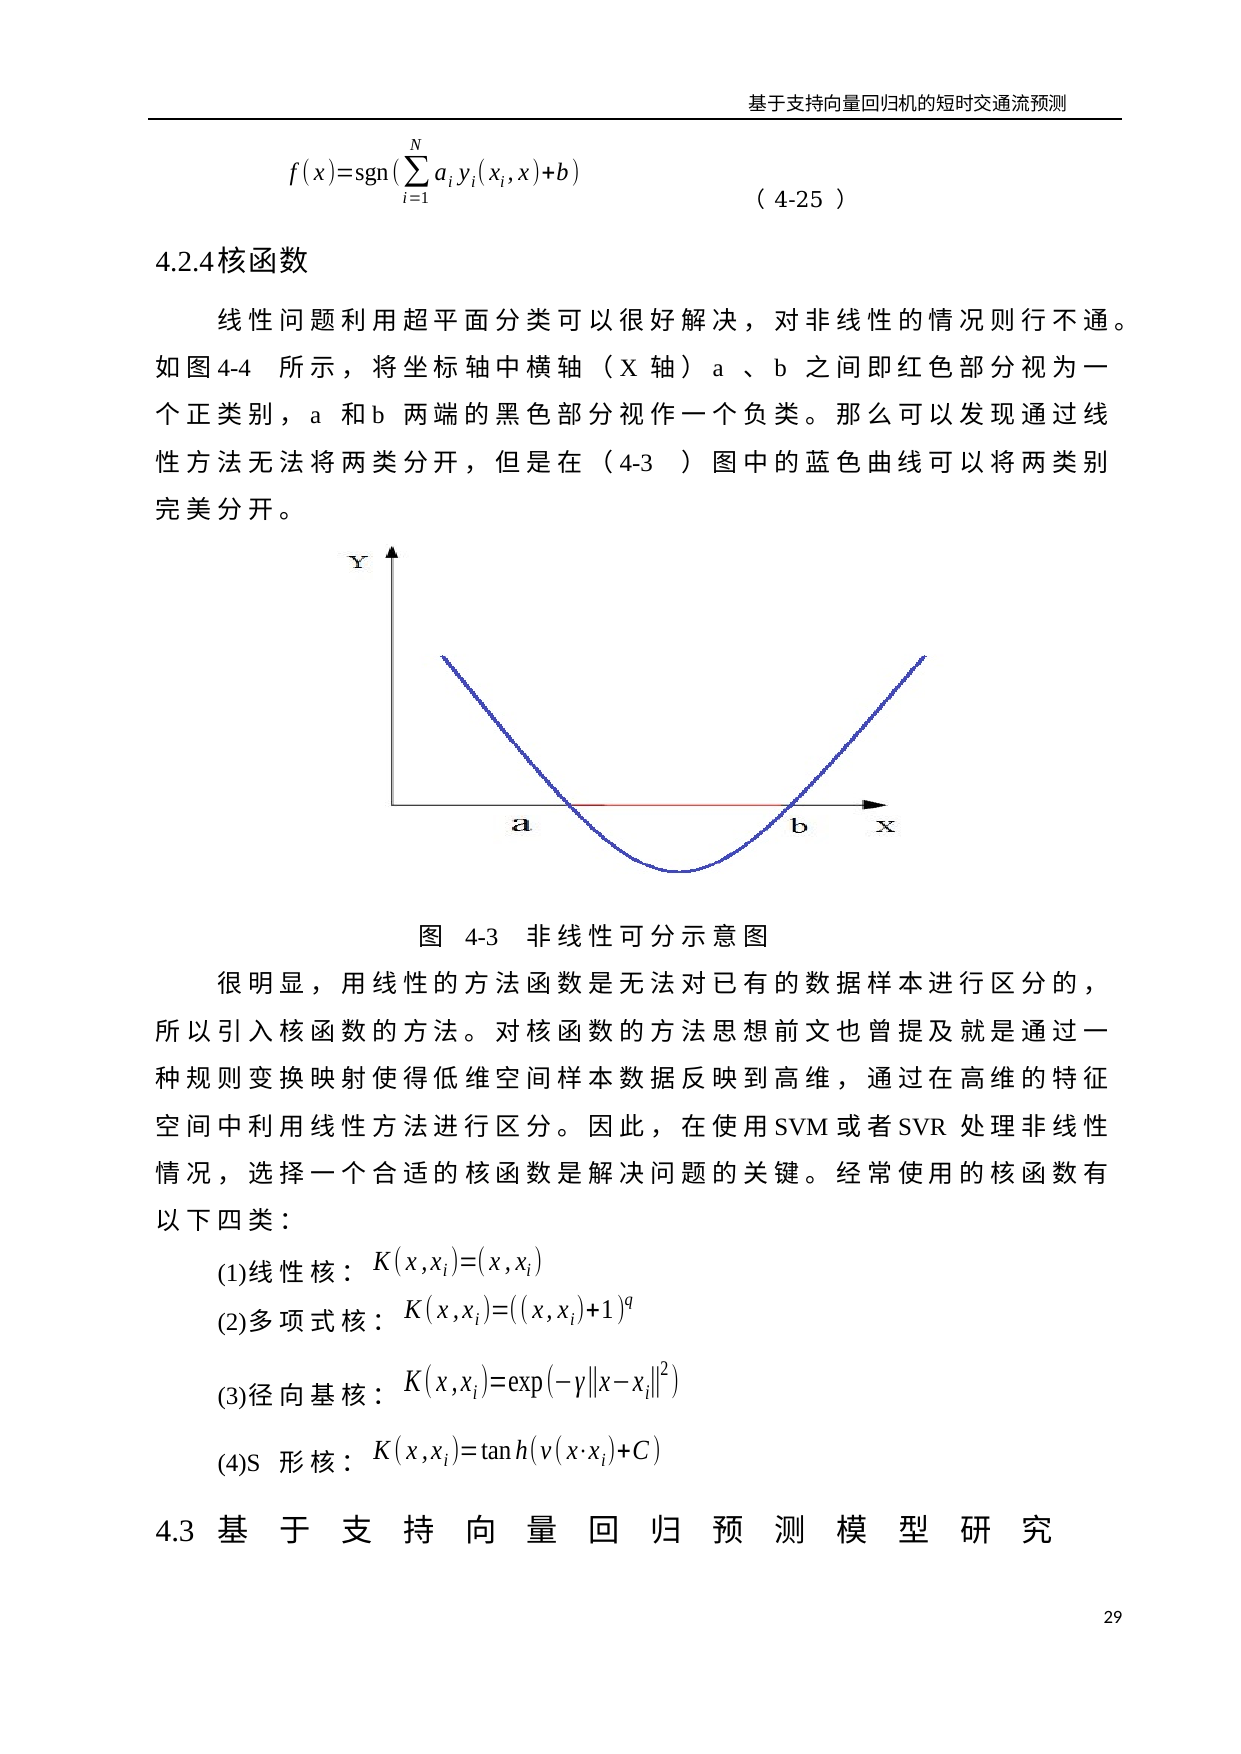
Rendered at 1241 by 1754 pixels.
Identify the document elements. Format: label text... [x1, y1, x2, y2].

text (3)径向基核： [155, 1337, 1114, 1432]
text 线性问题利用超平面分类可以很好解决，对非线性的情况则行不通。如图4-4所示，将坐标轴中横轴（X轴）a、b之间即红色部分视为一个正类别，a和b两端的黑色部分视作一个负类。那么可以发现通过线性方法无法将两类分开，但是在（4-3）图中的蓝色曲线可以将两类别完美分开。 [155, 295, 1114, 532]
text (4)S形核： [155, 1432, 1114, 1479]
text 很明显，用线性的方法函数是无法对已有的数据样本进行区分的，所以引入核函数的方法。对核函数的方法思想前文也曾提及就是通过一种规则变换映射使得低维空间样本数据反映到高维，通过在高维的特征空间中利用线性方法进行区分。因此，在使用SVM或者SVR处理非线性情况，选择一个合适的核函数是解决问题的关键。经常使用的核函数有以下四类： [155, 958, 1114, 1243]
text (2)多项式核： [155, 1290, 1114, 1337]
text （4-25） [155, 127, 1114, 222]
text (1)线性核： [155, 1243, 1114, 1290]
subtitle 4.2.4核函数 [155, 235, 1114, 282]
picture [325, 536, 944, 907]
text 图4-3 非线性可分示意图 [155, 911, 1114, 958]
subtitle 4.3基于支持向量回归预测模型研究 [155, 1504, 1114, 1552]
